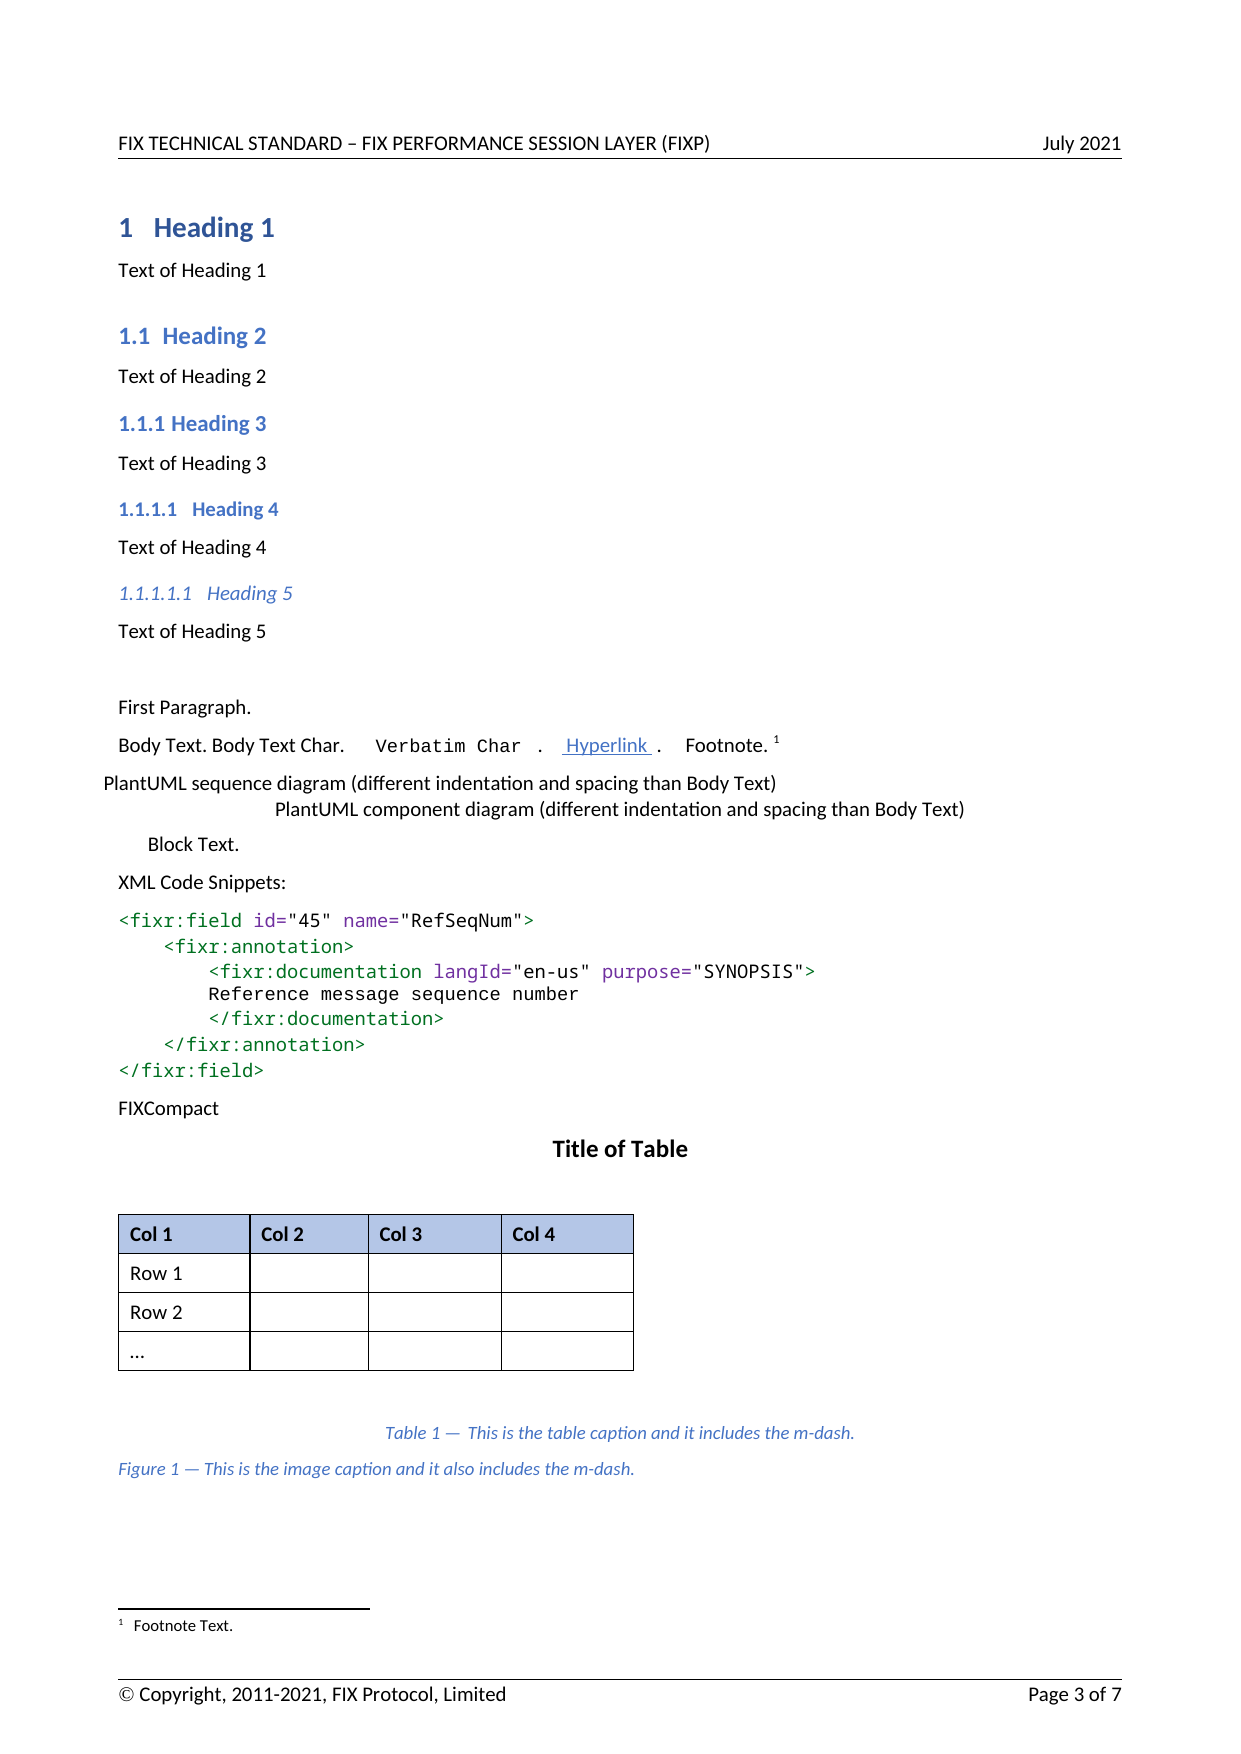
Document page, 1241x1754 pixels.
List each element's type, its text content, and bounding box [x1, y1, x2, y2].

table_cell [251, 1254, 368, 1292]
text Text of Heading 2 [118, 363, 1122, 389]
text PlantUML component diagram (different indentation and spacing than Body Text) [118, 796, 1122, 821]
table_cell [502, 1293, 633, 1331]
text Text of Heading 5 [118, 618, 1122, 644]
text Body Text. Body Text Char. Verbatim Char . Hyperlink . Footnote. [118, 732, 1122, 758]
text This is the image caption and it also includes the m-dash. [118, 1457, 1122, 1480]
table_cell Row 1 [119, 1254, 249, 1292]
subtitle Heading 2 [118, 320, 1122, 351]
table_cell [369, 1332, 501, 1370]
text First Paragraph. [118, 694, 1122, 719]
table_cell Row 2 [119, 1293, 249, 1331]
text XML Code Snippets: [118, 869, 1122, 895]
table_cell [369, 1254, 501, 1292]
table_header Col 2 [251, 1215, 368, 1253]
table_cell [251, 1293, 368, 1331]
table_cell [251, 1332, 368, 1370]
table_cell [502, 1332, 633, 1370]
subtitle Heading 5 [118, 580, 1122, 606]
subtitle Heading 3 [118, 409, 1122, 437]
table_cell [502, 1254, 633, 1292]
table_cell [369, 1293, 501, 1331]
text Text of Heading 4 [118, 534, 1122, 559]
table_cell … [119, 1332, 249, 1370]
title Title of Table [118, 1133, 1122, 1164]
table_header Col 4 [502, 1215, 633, 1253]
text Text of Heading 1 [118, 257, 1122, 283]
text <fixr:field id="45" name="RefSeqNum"> <fixr:annotation> <fixr:documentation langId="en-us" purpose="SYNOPSIS"> Reference message sequence number </fixr:documentation> </fixr:annotation> </fixr:field> [118, 907, 1122, 1083]
table_header Col 3 [369, 1215, 501, 1253]
text Text of Heading 3 [118, 450, 1122, 475]
subtitle Heading 4 [118, 496, 1122, 522]
subtitle Heading 1 [118, 209, 1122, 245]
text This is the table caption and it includes the m-dash. [118, 1421, 1122, 1444]
text PlantUML sequence diagram (different indentation and spacing than Body Text) [103, 770, 1122, 796]
table_header Col 1 [119, 1215, 249, 1253]
text Block Text. [148, 832, 1122, 857]
text FIXCompact [118, 1095, 1122, 1121]
